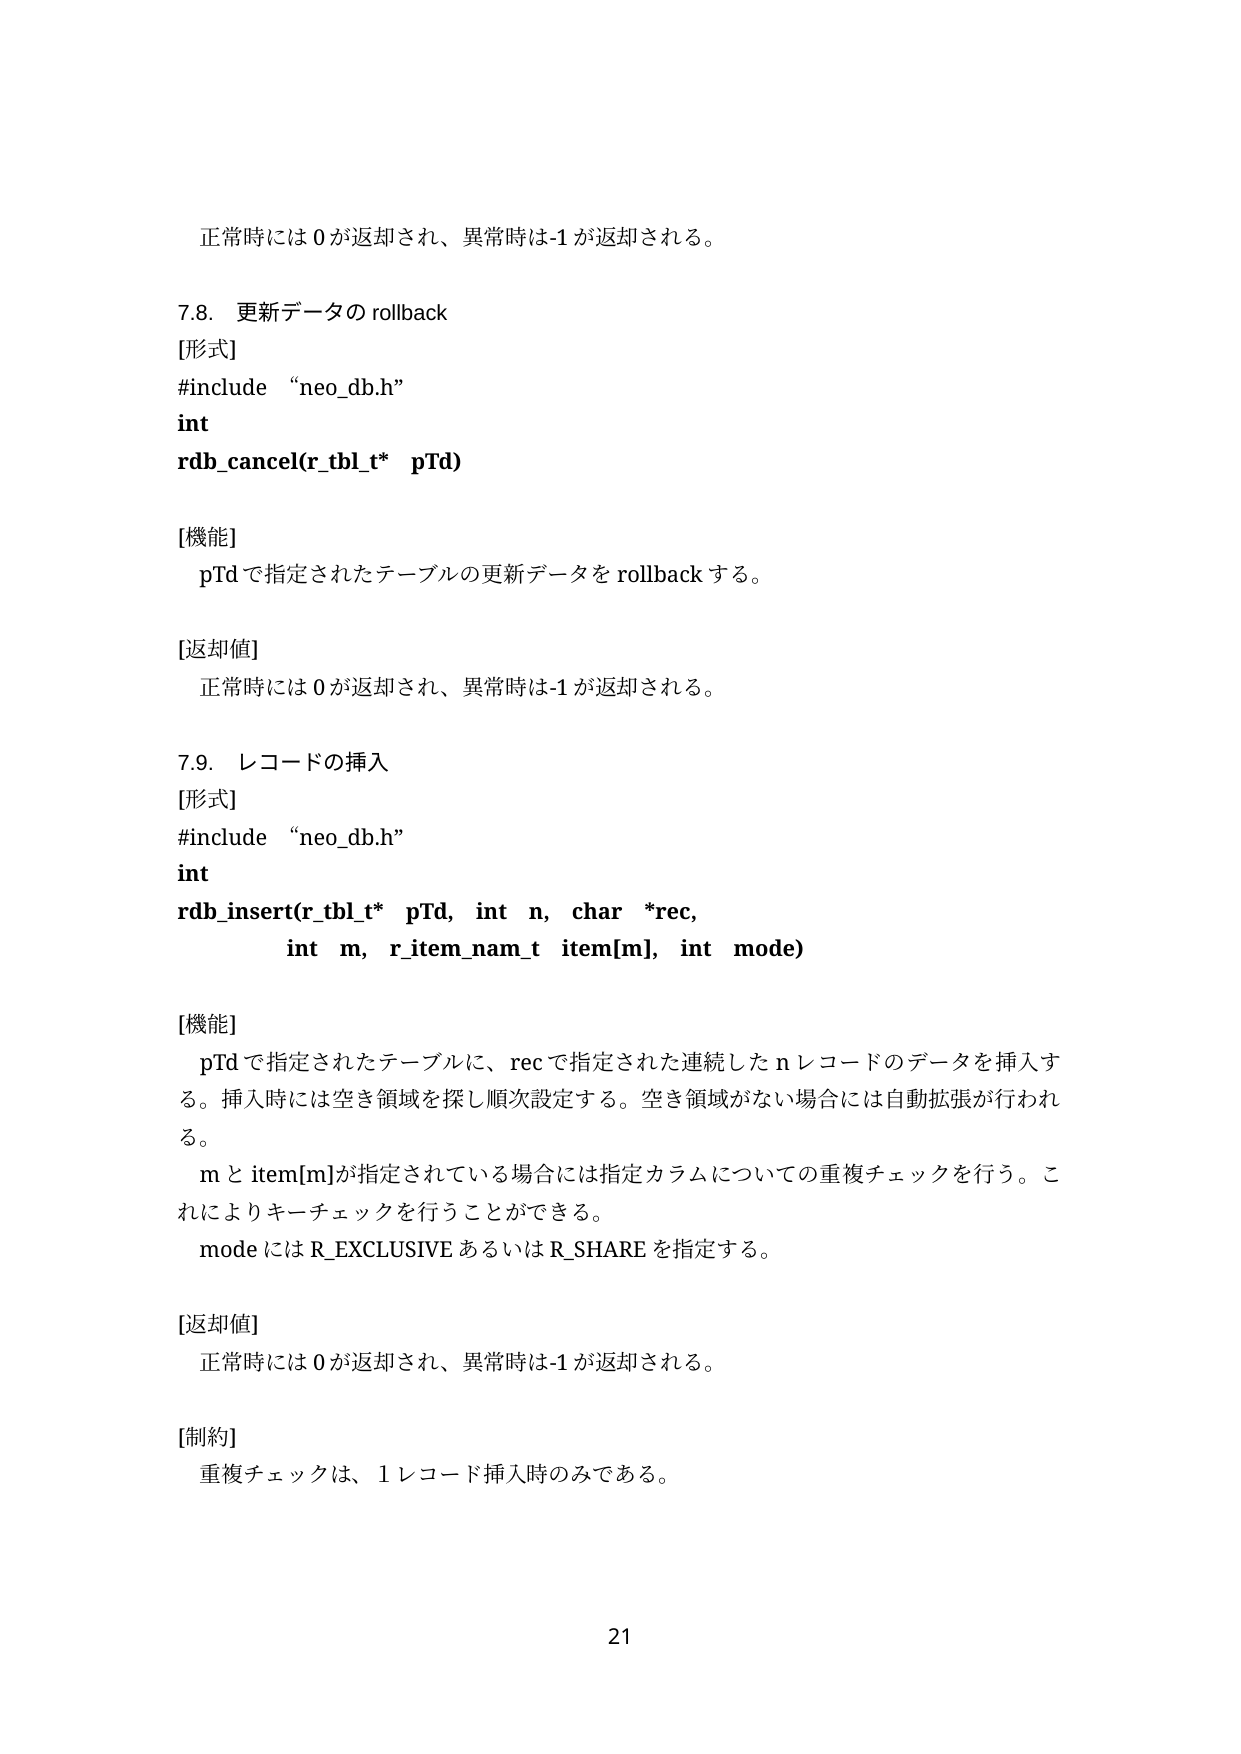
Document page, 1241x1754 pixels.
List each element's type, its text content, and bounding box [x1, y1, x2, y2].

text pTdで指定されたテーブルに、recで指定された連続したnレコードのデータを挿入する。挿入時には空き領域を探し順次設定する。空き領域がない場合には自動拡張が行われる。 [177, 1042, 1063, 1154]
text int m, r_item_nam_t item[m], int mode) [177, 929, 1063, 967]
text [形式] [177, 779, 1063, 817]
text #include “neo_db.h” [177, 817, 1063, 854]
text int [177, 404, 1063, 442]
text [機能] [177, 517, 1063, 554]
subtitle 更新データのrollback [177, 292, 1063, 329]
text 重複チェックは、１レコード挿入時のみである。 [177, 1454, 1063, 1492]
text 正常時には0が返却され、異常時は-1が返却される。 [177, 1342, 1063, 1379]
subtitle レコードの挿入 [177, 742, 1063, 779]
text #include “neo_db.h” [177, 367, 1063, 404]
text modeにはR_EXCLUSIVEあるいはR_SHAREを指定する。 [177, 1229, 1063, 1267]
text rdb_cancel(r_tbl_t* pTd) [177, 442, 1063, 479]
text 正常時には0が返却され、異常時は-1が返却される。 [177, 217, 1063, 254]
text int [177, 854, 1063, 892]
text [機能] [177, 1004, 1063, 1042]
text pTdで指定されたテーブルの更新データをrollbackする。 [177, 554, 1063, 592]
text [返却値] [177, 629, 1063, 667]
text 正常時には0が返却され、異常時は-1が返却される。 [177, 667, 1063, 704]
text mとitem[m]が指定されている場合には指定カラムについての重複チェックを行う。これによりキーチェックを行うことができる。 [177, 1154, 1063, 1229]
text [返却値] [177, 1304, 1063, 1342]
text [制約] [177, 1417, 1063, 1454]
text [形式] [177, 329, 1063, 367]
text rdb_insert(r_tbl_t* pTd, int n, char *rec, [177, 892, 1063, 929]
